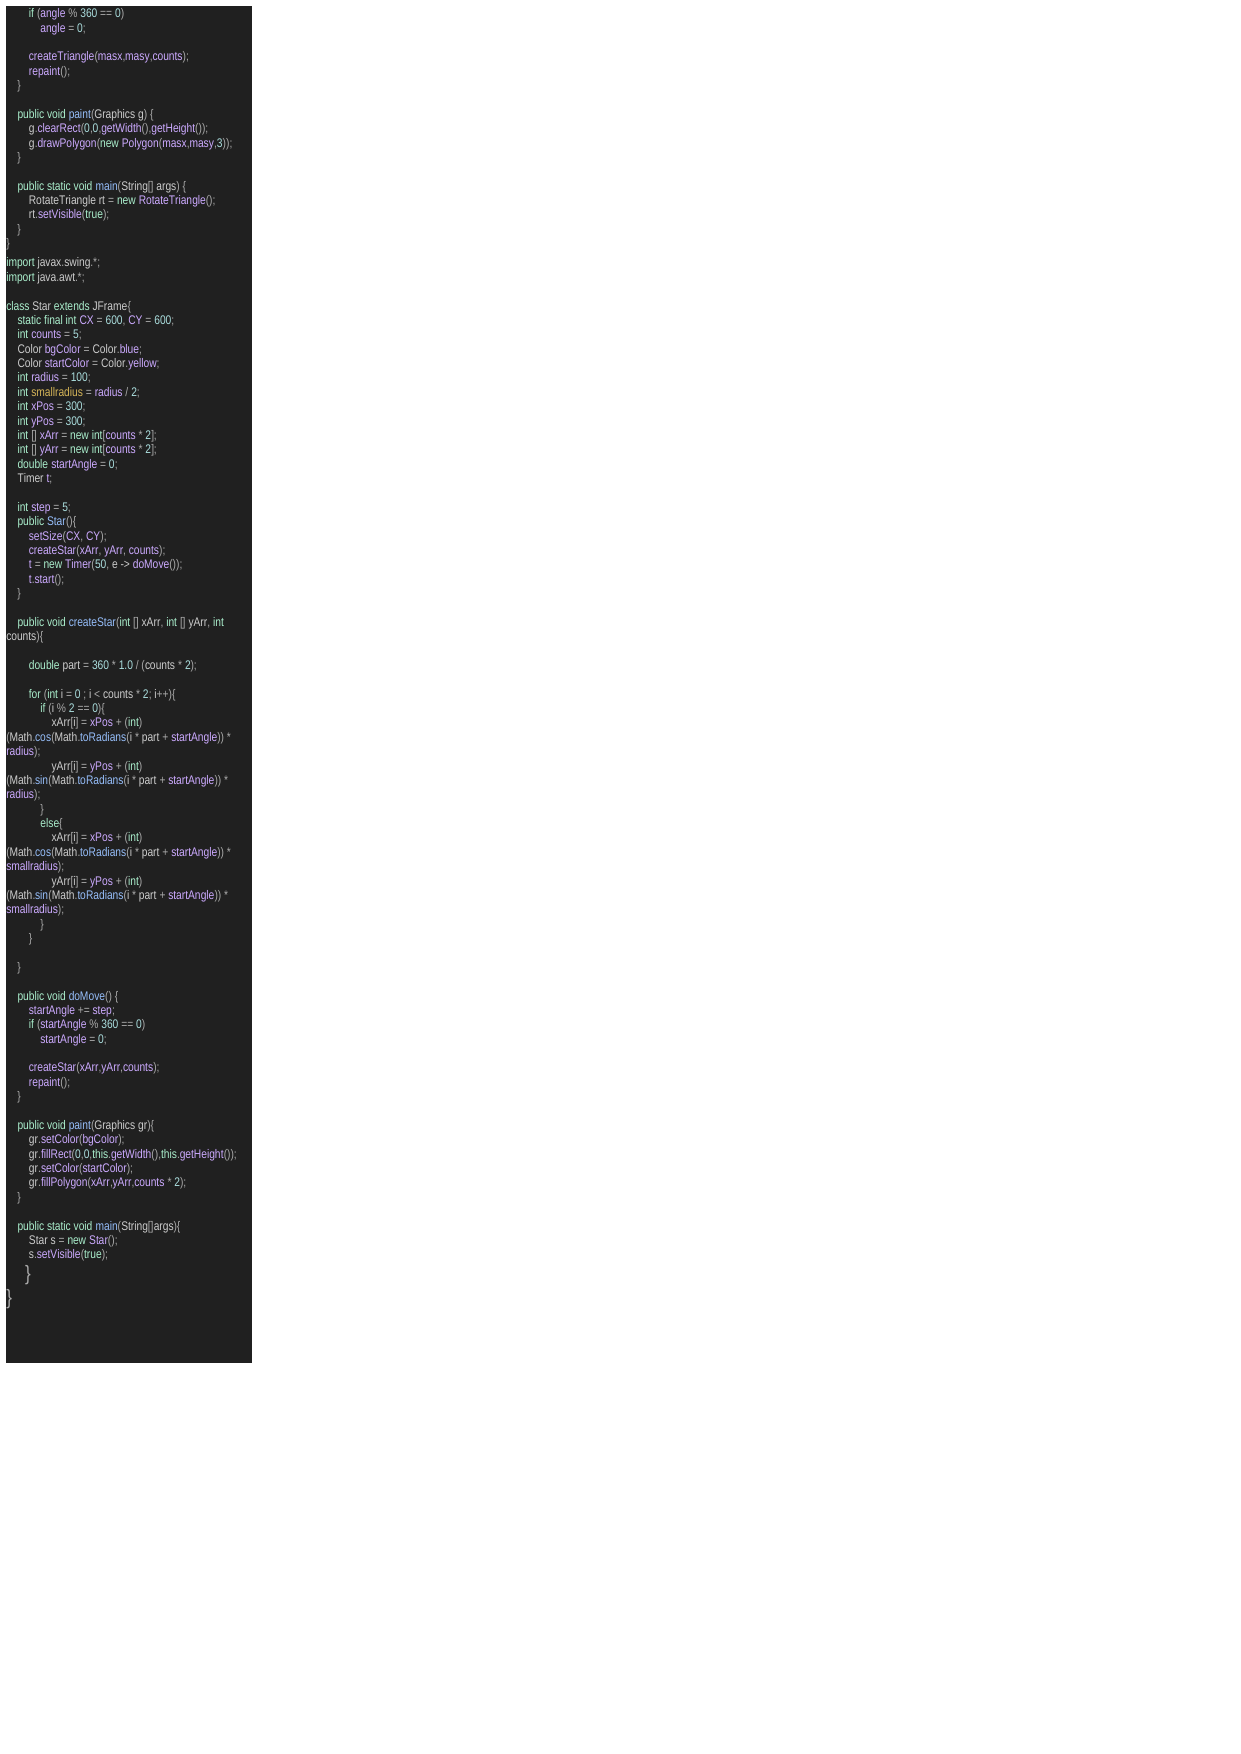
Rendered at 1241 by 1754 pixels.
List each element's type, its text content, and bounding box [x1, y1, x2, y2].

text import javax.swing.*; import java.awt.*; class Star extends JFrame{ static final int CX = 600, CY = 600; int counts = 5; Color bgColor = Color.blue; Color startColor = Color.yellow; int radius = 100; int smallradius = radius / 2; int xPos = 300; int yPos = 300; int [] xArr = new int[counts * 2]; int [] yArr = new int[counts * 2]; double startAngle = 0; Timer t; int step = 5; public Star(){ setSize(CX, CY); createStar(xArr, yArr, counts); t = new Timer(50, e -> doMove()); t.start(); } public void createStar(int [] xArr, int [] yArr, int counts){ double part = 360 * 1.0 / (counts * 2); for (int i = 0 ; i < counts * 2; i++){ if (i % 2 == 0){ xArr[i] = xPos + (int)(Math.cos(Math.toRadians(i * part + startAngle)) * radius); yArr[i] = yPos + (int)(Math.sin(Math.toRadians(i * part + startAngle)) * radius); } else{ xArr[i] = xPos + (int)(Math.cos(Math.toRadians(i * part + startAngle)) * smallradius); yArr[i] = yPos + (int)(Math.sin(Math.toRadians(i * part + startAngle)) * smallradius); } } } public void doMove() { startAngle += step; if (startAngle % 360 == 0) startAngle = 0; createStar(xArr,yArr,counts); repaint(); } public void paint(Graphics gr){ gr.setColor(bgColor); gr.fillRect(0,0,this.getWidth(),this.getHeight()); gr.setColor(startColor); gr.fillPolygon(xArr,yArr,counts * 2); } public static void main(String[]args){ Star s = new Star(); s.setVisible(true); } } [6, 255, 252, 1309]
